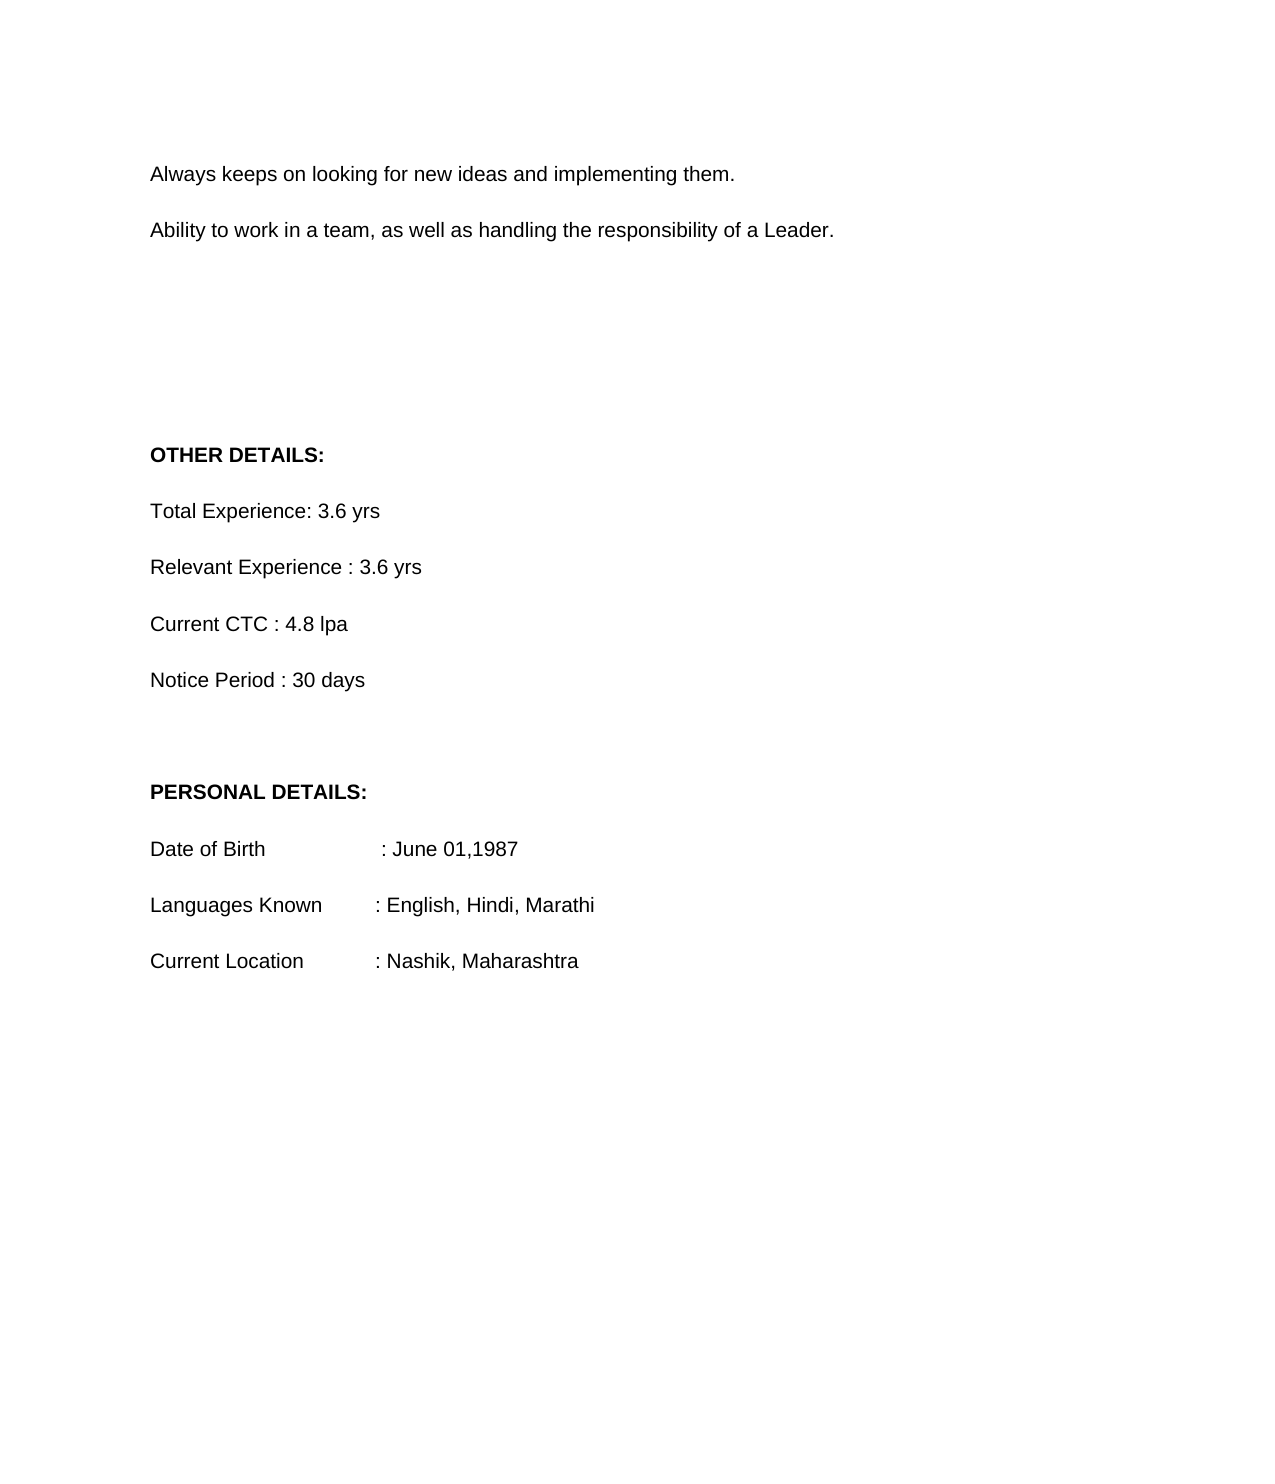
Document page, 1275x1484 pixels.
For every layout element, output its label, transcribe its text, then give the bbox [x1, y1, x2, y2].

text Notice Period : 30 days [150, 656, 1125, 692]
text PERSONAL DETAILS: [150, 769, 1125, 804]
text Ability to work in a team, as well as handling the responsibility of a Leader. [150, 206, 1125, 242]
text Date of Birth : June 01,1987 [150, 825, 1125, 860]
text Always keeps on looking for new ideas and implementing them. [150, 150, 1125, 185]
text Languages Known : English, Hindi, Marathi [150, 881, 1125, 917]
text Current Location : Nashik, Maharashtra [150, 937, 1125, 973]
text Total Experience: 3.6 yrs [150, 487, 1125, 523]
text OTHER DETAILS: [150, 431, 1125, 467]
text Current CTC : 4.8 lpa [150, 600, 1125, 635]
text Relevant Experience : 3.6 yrs [150, 544, 1125, 579]
